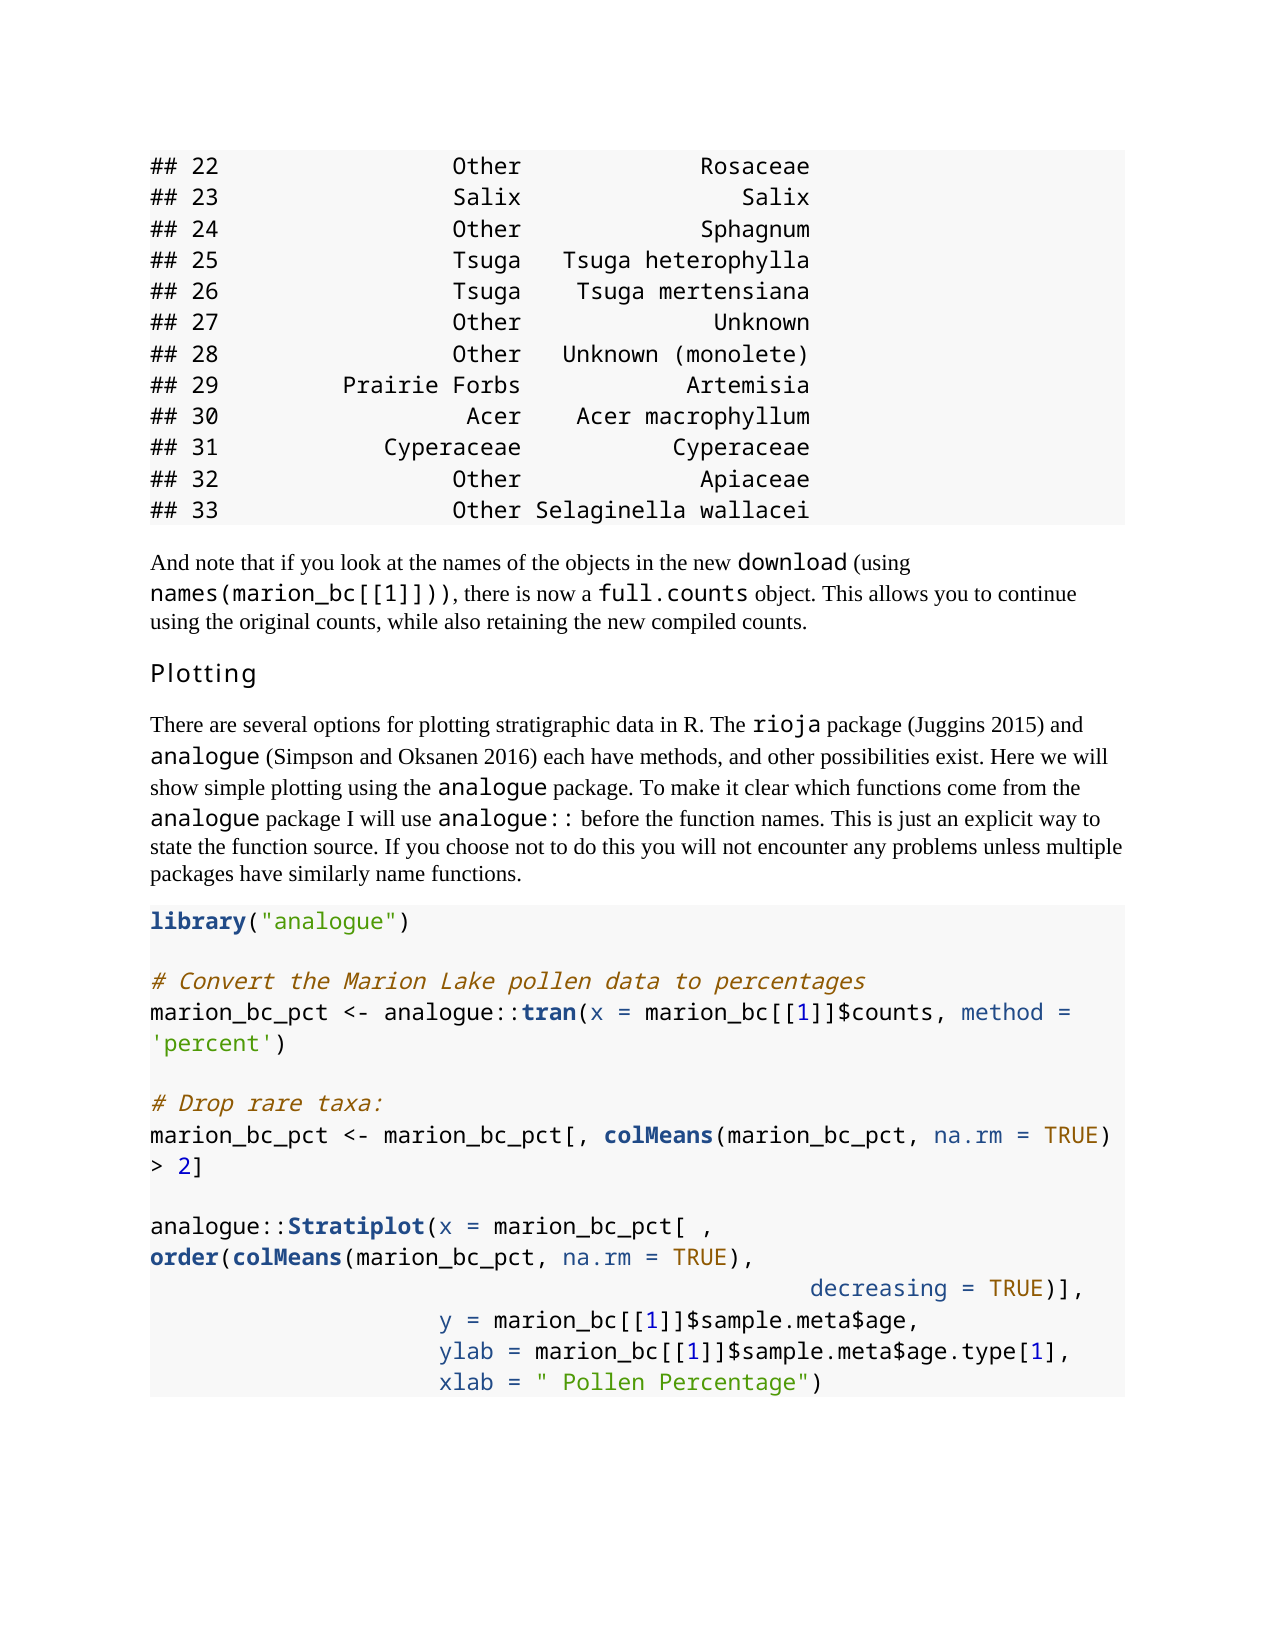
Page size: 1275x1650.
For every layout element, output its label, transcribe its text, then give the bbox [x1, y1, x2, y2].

text And note that if you look at the names of the objects in the new download (using names(marion_bc[[1]])), there is now a full.counts object. This allows you to continue using the original counts, while also retaining the new compiled counts. [150, 546, 1125, 635]
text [150, 150, 1125, 525]
text There are several options for plotting stratigraphic data in R. The rioja package (Juggins 2015) and analogue (Simpson and Oksanen 2016) each have methods, and other possibilities exist. Here we will show simple plotting using the analogue package. To make it clear which functions come from the analogue package I will use analogue:: before the function names. This is just an explicit way to state the function source. If you choose not to do this you will not encounter any problems unless multiple packages have similarly name functions. [150, 708, 1125, 886]
text library("analogue") # Convert the Marion Lake pollen data to percentages marion_bc_pct <- analogue::tran(x = marion_bc[[1]]$counts, method = 'percent') # Drop rare taxa: marion_bc_pct <- marion_bc_pct[, colMeans(marion_bc_pct, na.rm = TRUE) > 2] analogue::Stratiplot(x = marion_bc_pct[ , order(colMeans(marion_bc_pct, na.rm = TRUE), decreasing = TRUE)], y = marion_bc[[1]]$sample.meta$age, ylab = marion_bc[[1]]$sample.meta$age.type[1], xlab = " Pollen Percentage") [150, 905, 1125, 1397]
subtitle Plotting [150, 656, 1125, 689]
